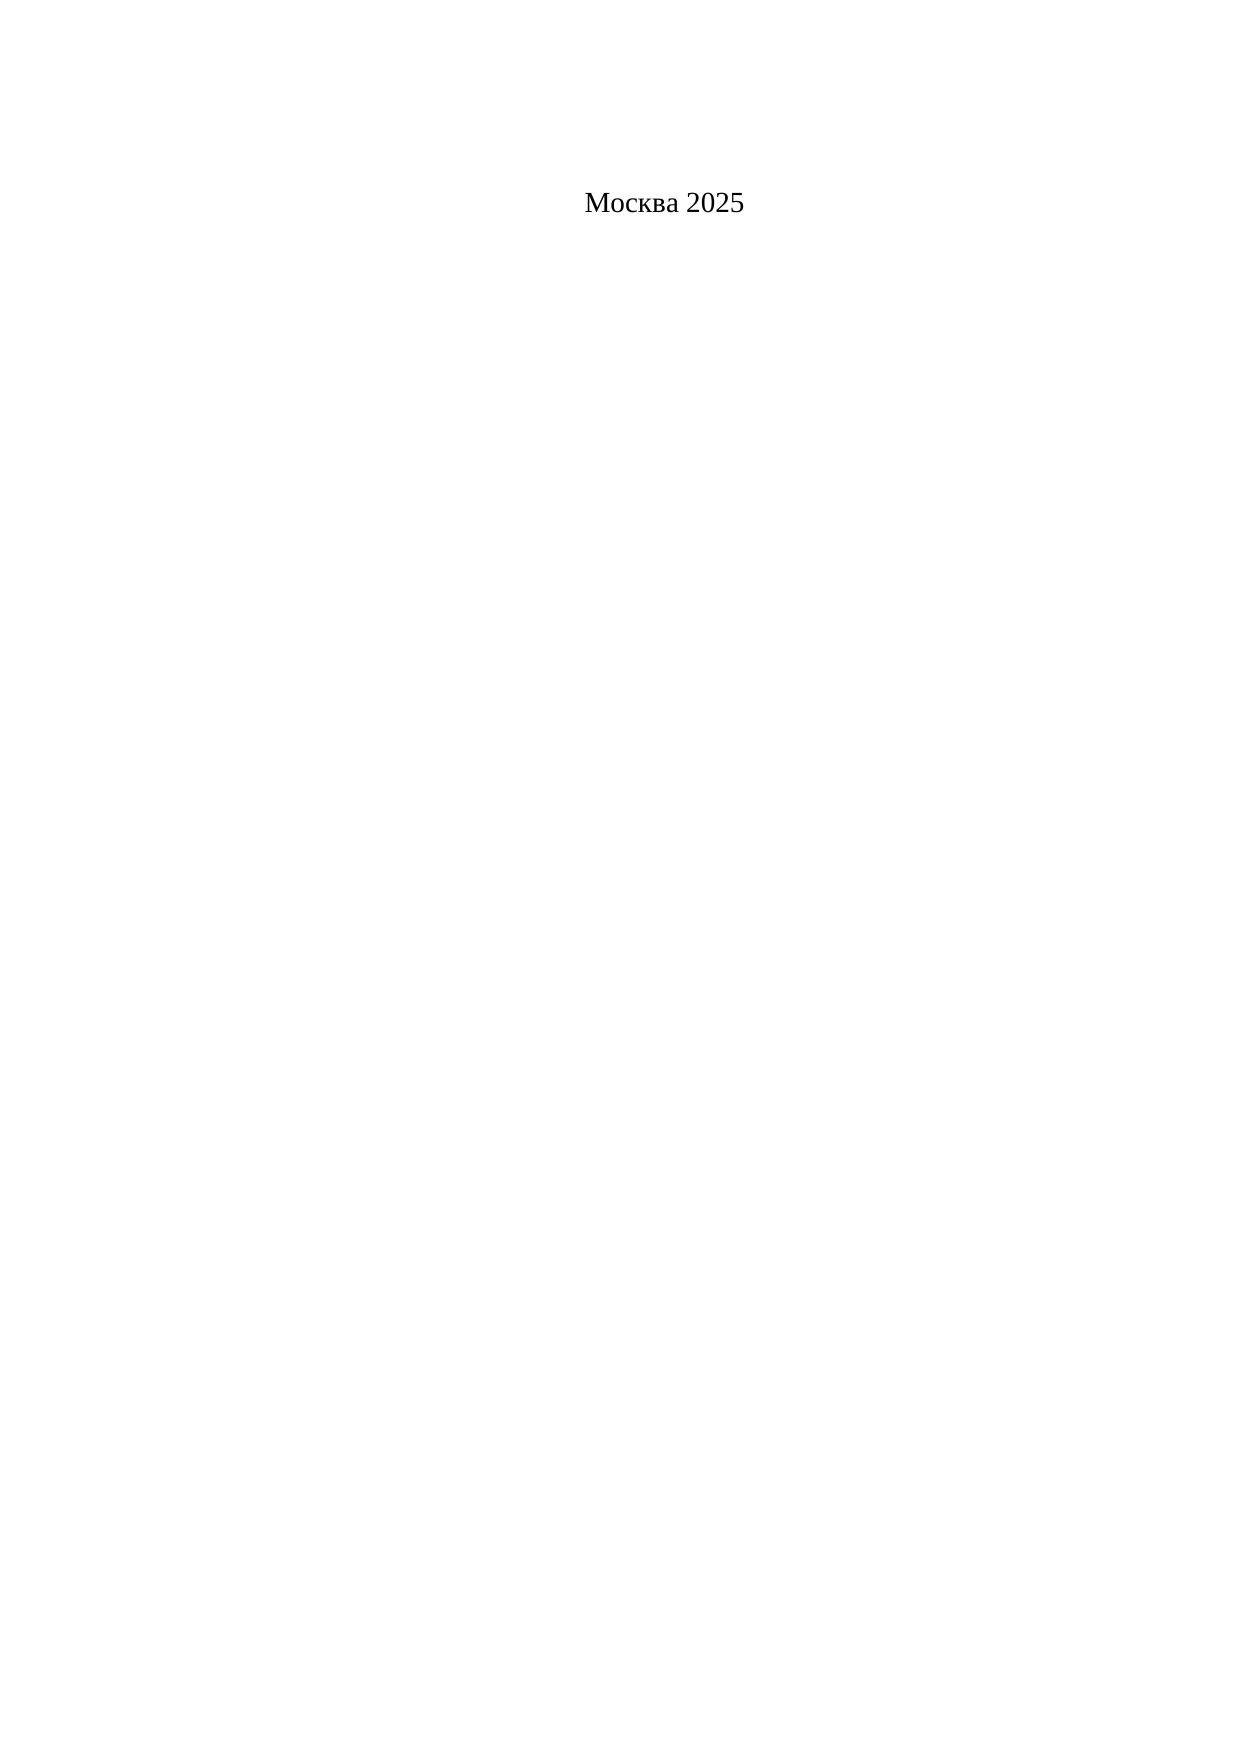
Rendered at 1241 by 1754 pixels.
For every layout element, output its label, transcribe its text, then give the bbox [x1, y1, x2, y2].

text Москва 2025 [177, 185, 1152, 219]
